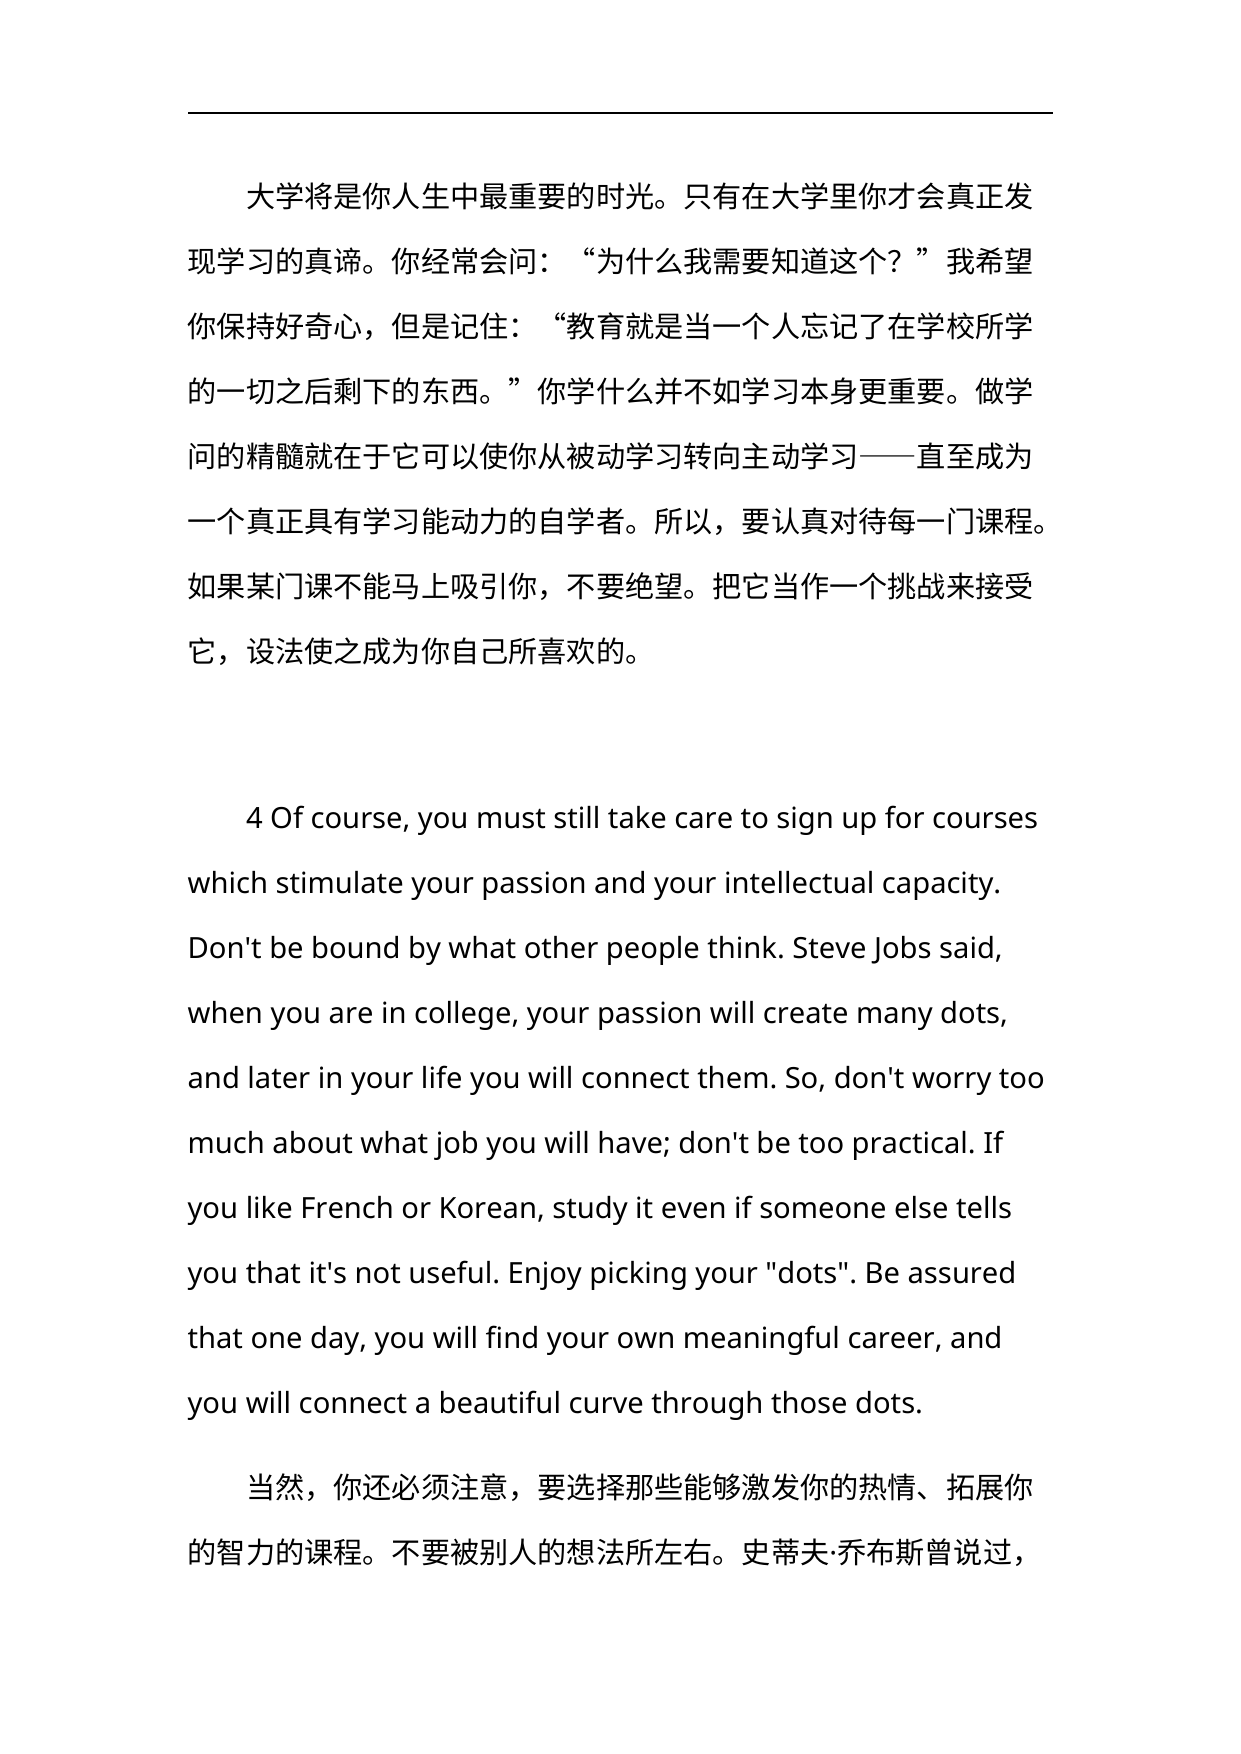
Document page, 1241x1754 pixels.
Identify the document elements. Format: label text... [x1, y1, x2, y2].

text 大学将是你人生中最重要的时光。只有在大学里你才会真正发现学习的真谛。你经常会问：“为什么我需要知道这个？”我希望你保持好奇心，但是记住：“教育就是当一个人忘记了在学校所学的一切之后剩下的东西。”你学什么并不如学习本身更重要。做学问的精髓就在于它可以使你从被动学习转向主动学习——直至成为一个真正具有学习能动力的自学者。所以，要认真对待每一门课程。如果某门课不能马上吸引你，不要绝望。把它当作一个挑战来接受它，设法使之成为你自己所喜欢的。 [187, 162, 1053, 682]
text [187, 1453, 1053, 1583]
text 4 Of course, you must still take care to sign up for courses which stimulate your passion and your intellectual capacity. Don't be bound by what other people think. Steve Jobs said, when you are in college, your passion will create many dots, and later in your life you will connect them. So, don't worry too much about what job you will have; don't be too practical. If you like French or Korean, study it even if someone else tells you that it's not useful. Enjoy picking your "dots". Be assured that one day, you will find your own meaningful career, and you will connect a beautiful curve through those dots. [187, 784, 1053, 1434]
